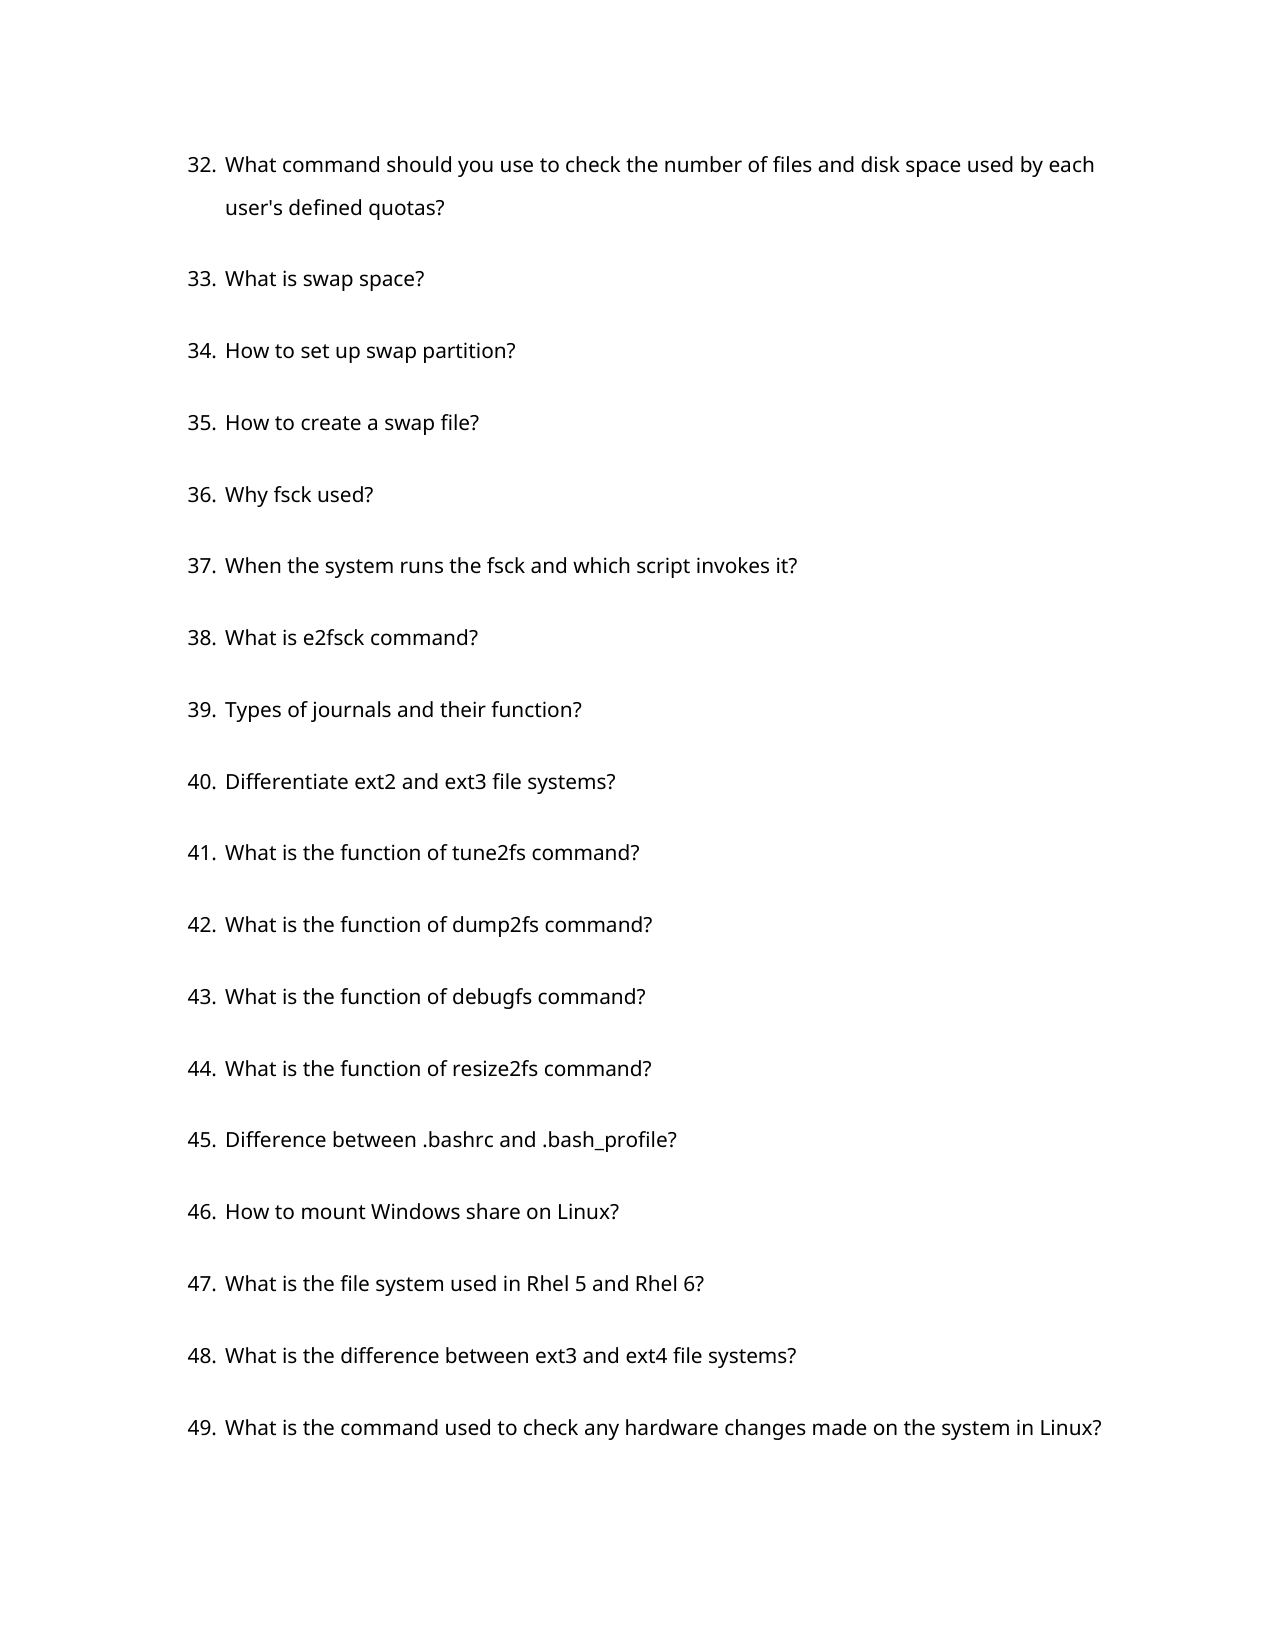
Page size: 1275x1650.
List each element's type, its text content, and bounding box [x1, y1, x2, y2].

list Why fsck used? [187, 480, 1125, 508]
list What is the function of debugfs command? [187, 982, 1125, 1011]
list What is the function of tune2fs command? [187, 838, 1125, 867]
list What is the command used to check any hardware changes made on the system in Linux? [187, 1413, 1125, 1441]
list How to create a swap file? [187, 408, 1125, 436]
list What is the difference between ext3 and ext4 file systems? [187, 1341, 1125, 1369]
list What is the function of dump2fs command? [187, 910, 1125, 939]
list What command should you use to check the number of files and disk space used by each user's defined quotas? [187, 150, 1125, 221]
list How to set up swap partition? [187, 336, 1125, 364]
list What is swap space? [187, 264, 1125, 293]
list What is the function of resize2fs command? [187, 1054, 1125, 1082]
list When the system runs the fsck and which script invokes it? [187, 551, 1125, 580]
list Difference between .bashrc and .bash_profile? [187, 1126, 1125, 1154]
list What is e2fsck command? [187, 623, 1125, 652]
list Types of journals and their function? [187, 695, 1125, 723]
list How to mount Windows share on Linux? [187, 1197, 1125, 1226]
list What is the file system used in Rhel 5 and Rhel 6? [187, 1269, 1125, 1298]
list Differentiate ext2 and ext3 file systems? [187, 767, 1125, 795]
